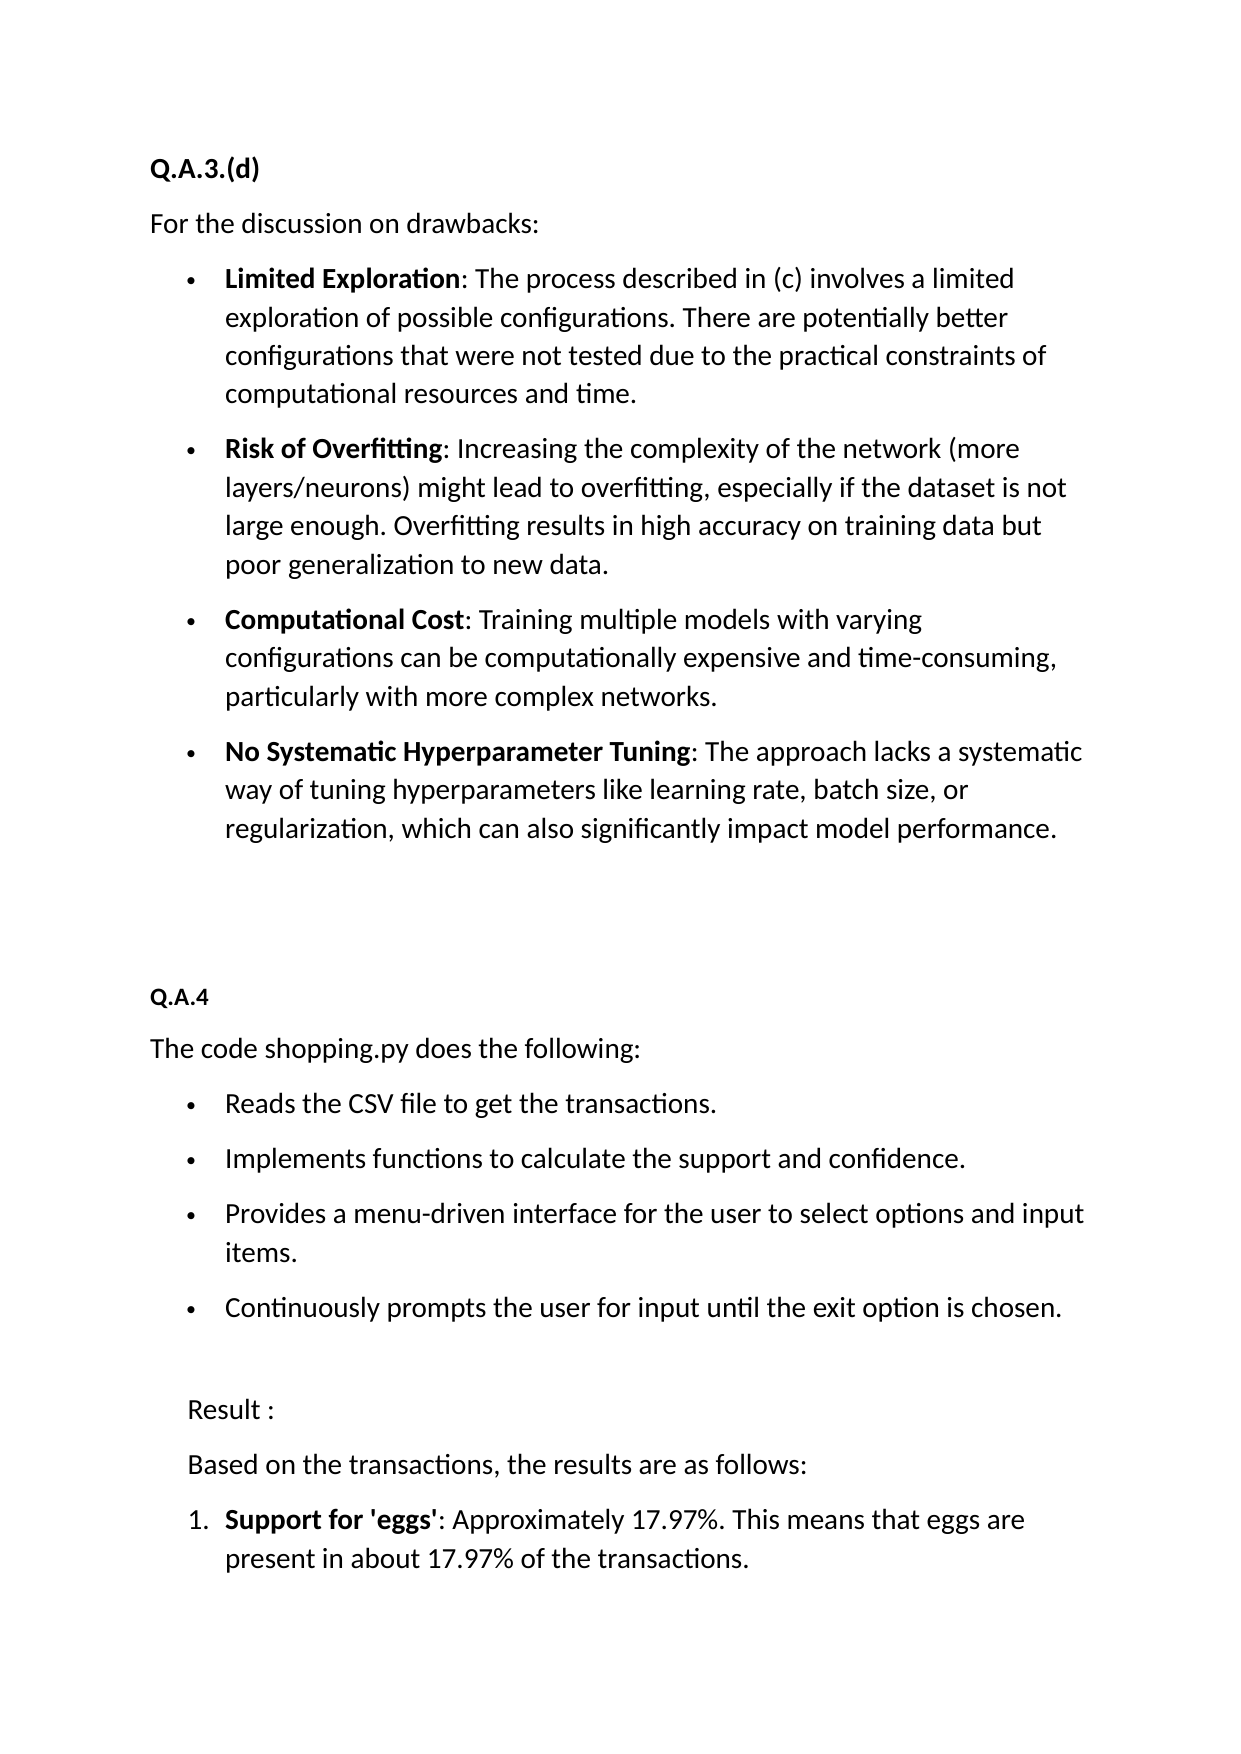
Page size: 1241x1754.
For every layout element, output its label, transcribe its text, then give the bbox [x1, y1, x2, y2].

list Implements functions to calculate the support and confidence. [187, 1141, 1090, 1176]
text Q.A.4 [150, 981, 1090, 1011]
list Computational Cost: Training multiple models with varying configurations can be computationally expensive and time-consuming, particularly with more complex networks. [187, 601, 1090, 713]
list Limited Exploration: The process described in (c) involves a limited exploration of possible configurations. There are potentially better configurations that were not tested due to the practical constraints of computational resources and time. [187, 260, 1090, 411]
list Provides a menu-driven interface for the user to select options and input items. [187, 1196, 1090, 1270]
list Reads the CSV file to get the transactions. [187, 1085, 1090, 1121]
text For the discussion on drawbacks: [150, 205, 1090, 241]
text The code shopping.py does the following: [150, 1030, 1090, 1066]
text Based on the transactions, the results are as follows: [187, 1446, 1090, 1482]
text Result : [187, 1391, 1090, 1427]
list Continuously prompts the user for input until the exit option is chosen. [187, 1289, 1090, 1325]
list Support for 'eggs': Approximately 17.97%. This means that eggs are present in about 17.97% of the transactions. [187, 1501, 1090, 1575]
list No Systematic Hyperparameter Tuning: The approach lacks a systematic way of tuning hyperparameters like learning rate, batch size, or regularization, which can also significantly impact model performance. [187, 733, 1090, 846]
text Q.A.3.(d) [150, 150, 1090, 186]
list Risk of Overfitting: Increasing the complexity of the network (more layers/neurons) might lead to overfitting, especially if the dataset is not large enough. Overfitting results in high accuracy on training data but poor generalization to new data. [187, 431, 1090, 582]
